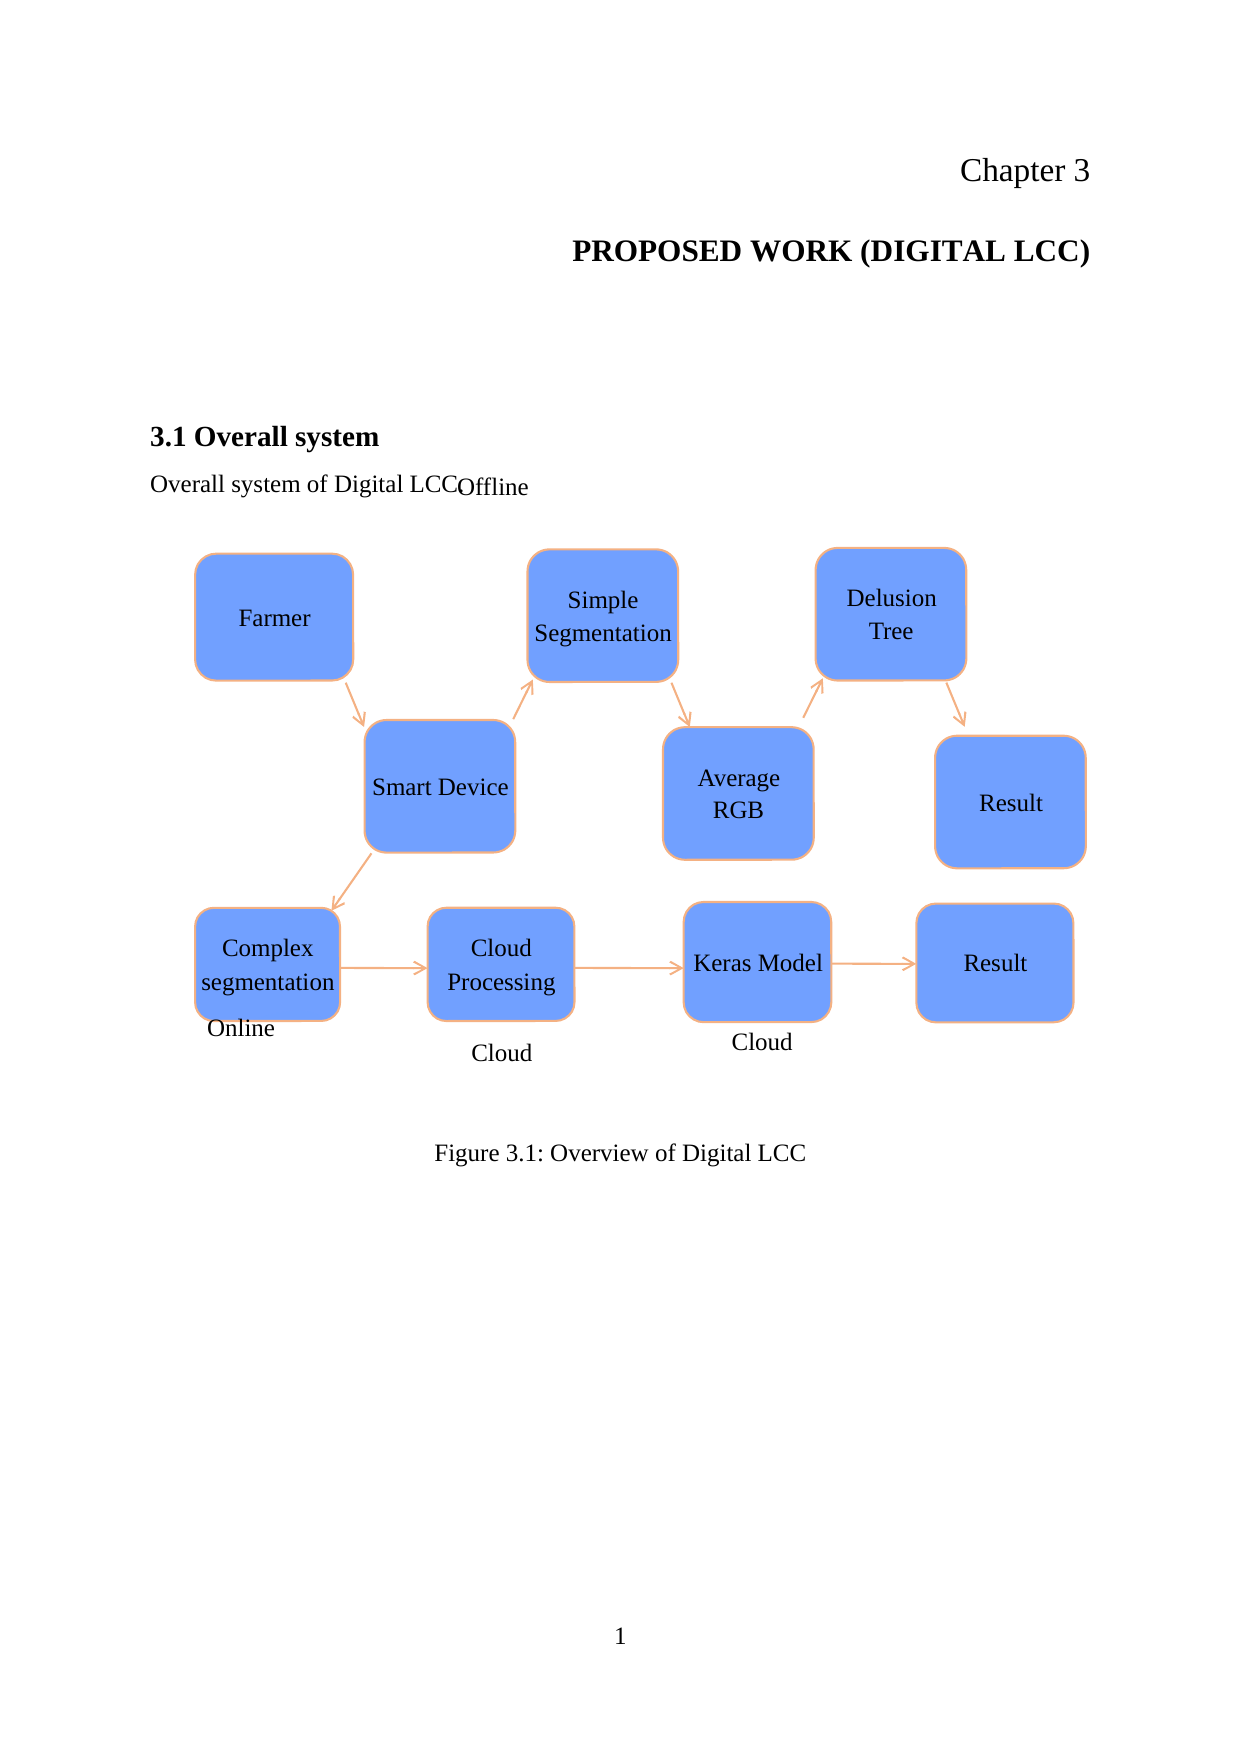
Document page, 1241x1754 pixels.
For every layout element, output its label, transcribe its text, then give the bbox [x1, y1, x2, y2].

text PROPOSED WORK (DIGITAL LCC) [150, 232, 1090, 268]
text Figure 3.1: Overview of Digital LCC [150, 1138, 1090, 1167]
text Overall system of Digital LCC. [150, 469, 1090, 498]
text Chapter 3 [150, 150, 1090, 188]
text 3.1 Overall system [150, 419, 1090, 452]
